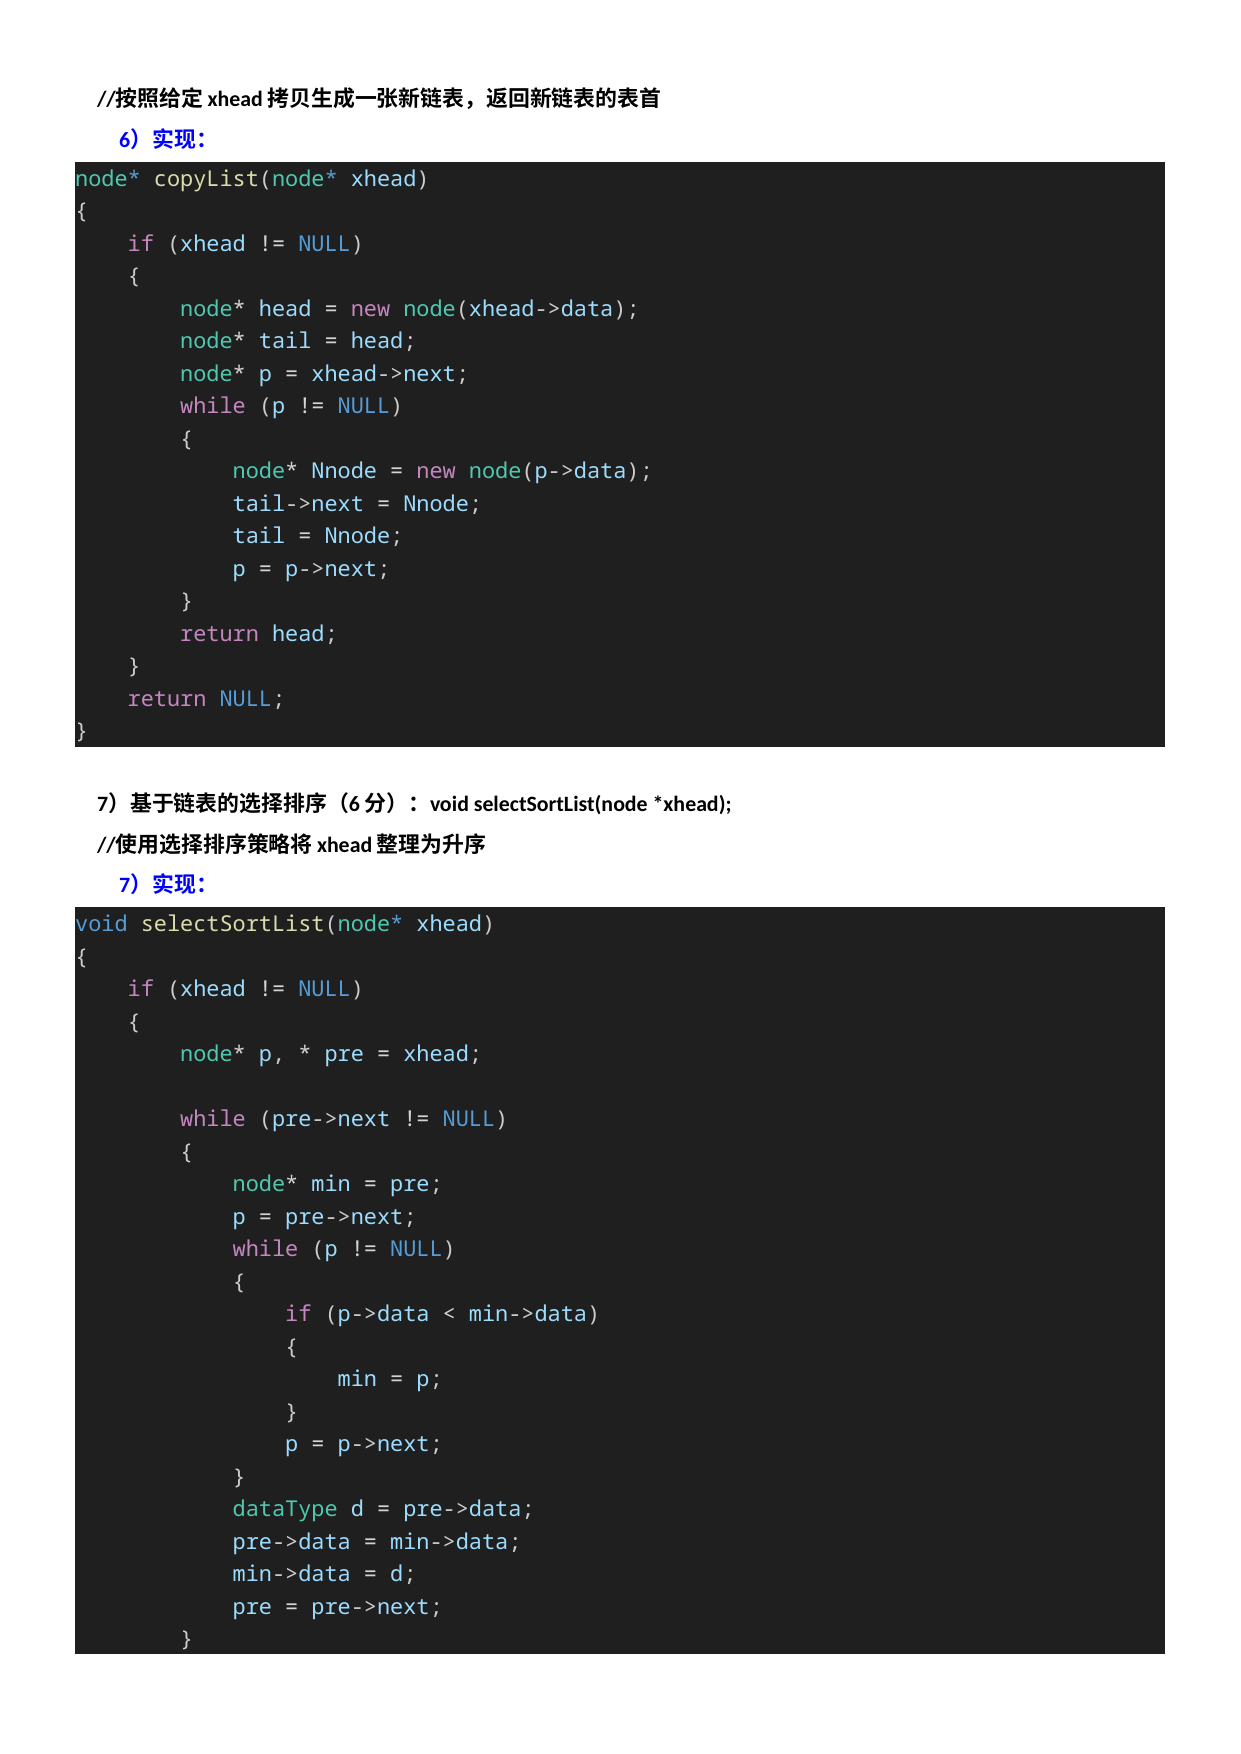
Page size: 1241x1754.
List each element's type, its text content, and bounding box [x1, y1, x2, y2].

text { [75, 1264, 1165, 1297]
text } [75, 1622, 1165, 1654]
text } [75, 649, 1165, 682]
text return NULL; [75, 682, 1165, 714]
text if (p->data < min->data) [75, 1297, 1165, 1329]
text node* Nnode = new node(p->data); [75, 454, 1165, 487]
text } [75, 1459, 1165, 1492]
text void selectSortList(node* xhead) [75, 907, 1165, 939]
text 7）实现： [75, 867, 1165, 899]
text while (p != NULL) [75, 389, 1165, 422]
text pre = pre->next; [75, 1589, 1165, 1622]
text min = p; [75, 1362, 1165, 1394]
text } [75, 714, 1165, 747]
text { [75, 939, 1165, 972]
text } [75, 584, 1165, 617]
text p = pre->next; [75, 1199, 1165, 1232]
text { [75, 422, 1165, 454]
text //按照给定xhead拷贝生成一张新链表，返回新链表的表首 [97, 81, 1165, 113]
text return head; [75, 617, 1165, 649]
text min->data = d; [75, 1557, 1165, 1589]
text tail->next = Nnode; [75, 487, 1165, 519]
text node* copyList(node* xhead) [75, 162, 1165, 194]
text //使用选择排序策略将xhead整理为升序 [97, 826, 1165, 859]
text { [75, 1329, 1165, 1362]
text } [75, 1394, 1165, 1427]
text node* min = pre; [75, 1167, 1165, 1199]
text if (xhead != NULL) [75, 227, 1165, 259]
text if (xhead != NULL) [75, 972, 1165, 1004]
text p = p->next; [75, 552, 1165, 584]
text while (p != NULL) [75, 1232, 1165, 1264]
text p = p->next; [75, 1427, 1165, 1459]
text { [75, 1134, 1165, 1167]
text { [75, 1004, 1165, 1037]
text node* head = new node(xhead->data); [75, 292, 1165, 324]
text tail = Nnode; [75, 519, 1165, 552]
text dataType d = pre->data; [75, 1492, 1165, 1524]
text node* p = xhead->next; [75, 357, 1165, 389]
text 6）实现： [75, 121, 1165, 154]
text node* p, * pre = xhead; [75, 1037, 1165, 1069]
text node* tail = head; [75, 324, 1165, 357]
text while (pre->next != NULL) [75, 1102, 1165, 1134]
text { [75, 194, 1165, 227]
text { [75, 259, 1165, 292]
text 7）基于链表的选择排序（6分）：void selectSortList(node *xhead); [97, 786, 1165, 818]
text pre->data = min->data; [75, 1524, 1165, 1557]
